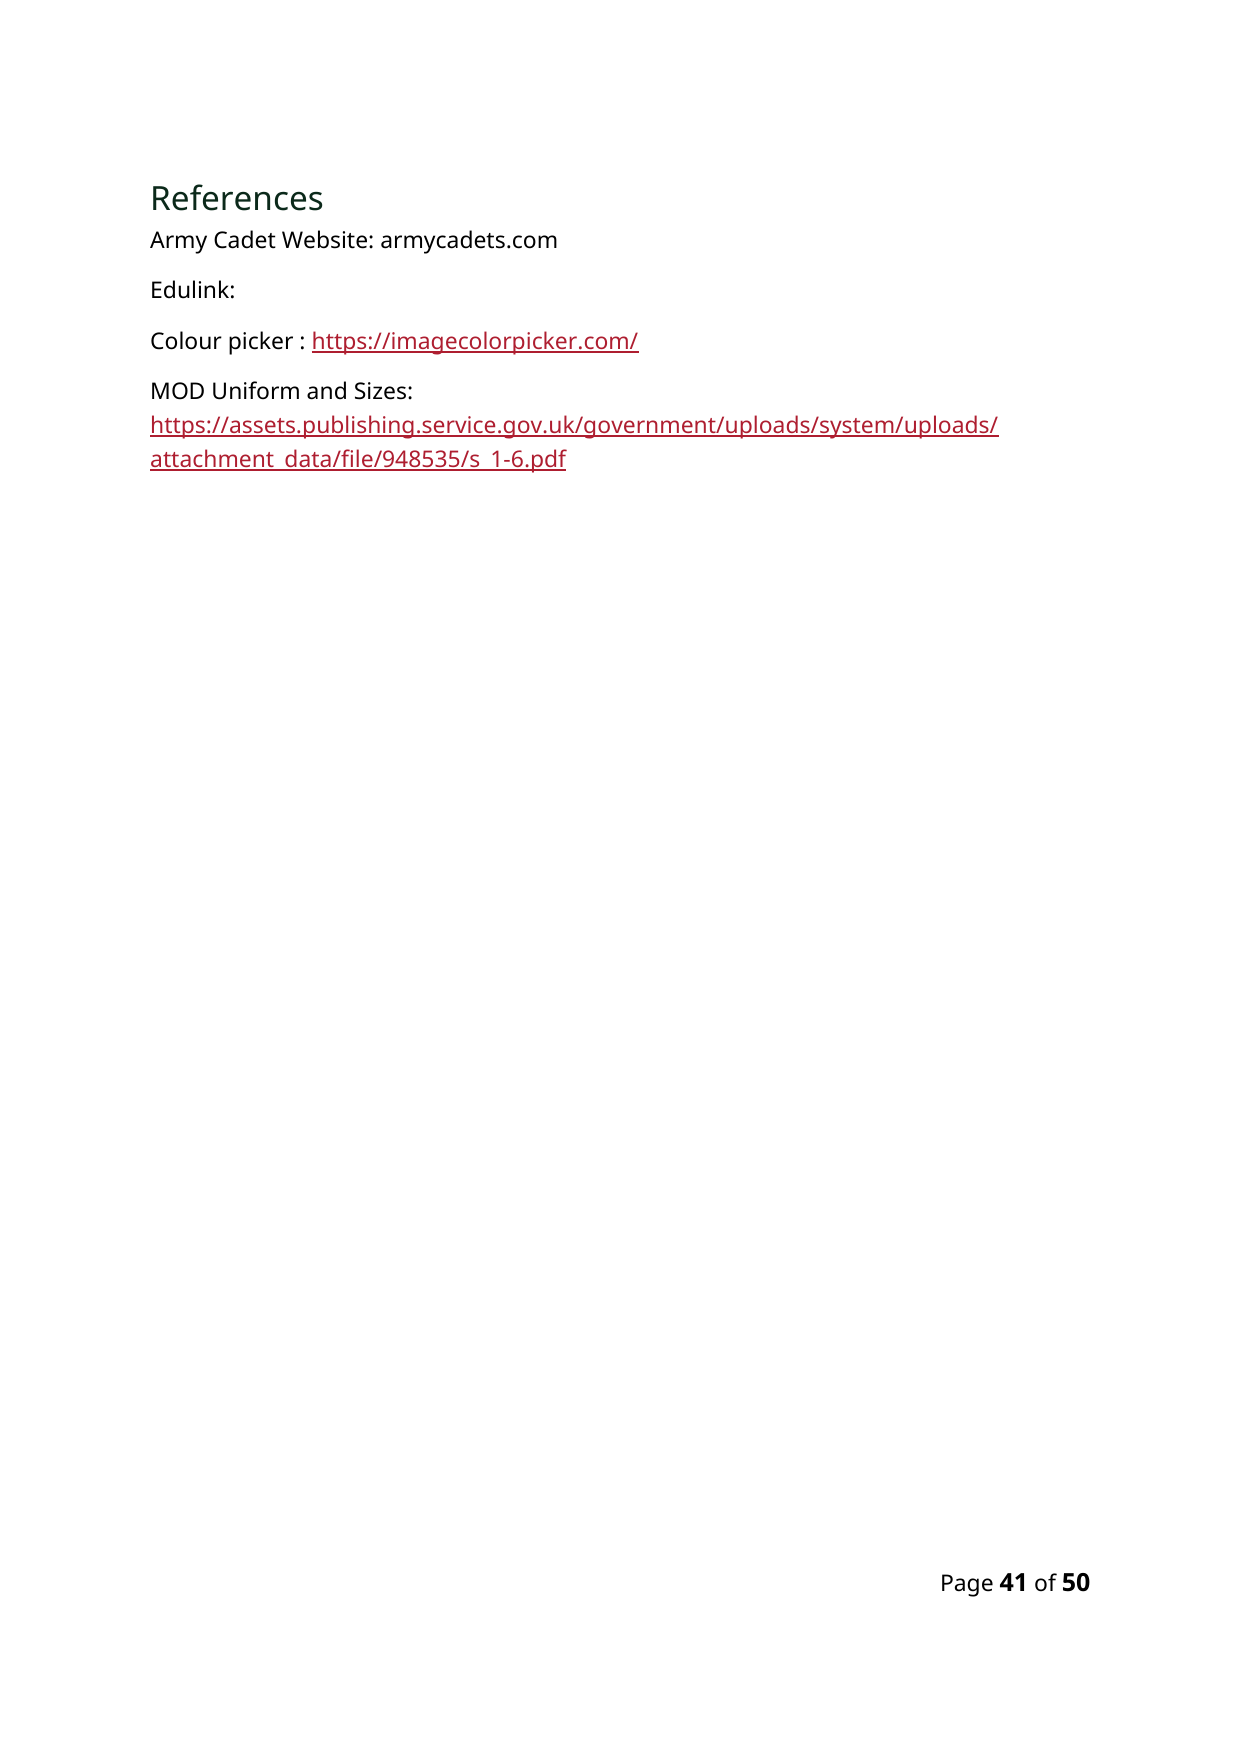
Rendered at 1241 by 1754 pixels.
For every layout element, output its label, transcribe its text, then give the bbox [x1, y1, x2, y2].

subtitle References [150, 175, 1090, 220]
text Edulink: [150, 274, 1090, 306]
text MOD Uniform and Sizes: https://assets.publishing.service.gov.uk/government/uploads/system/uploads/attachment_data/file/948535/s_1-6.pdf [150, 375, 1090, 474]
text Colour picker : https://imagecolorpicker.com/ [150, 325, 1090, 356]
text Army Cadet Website: armycadets.com [150, 224, 1090, 255]
